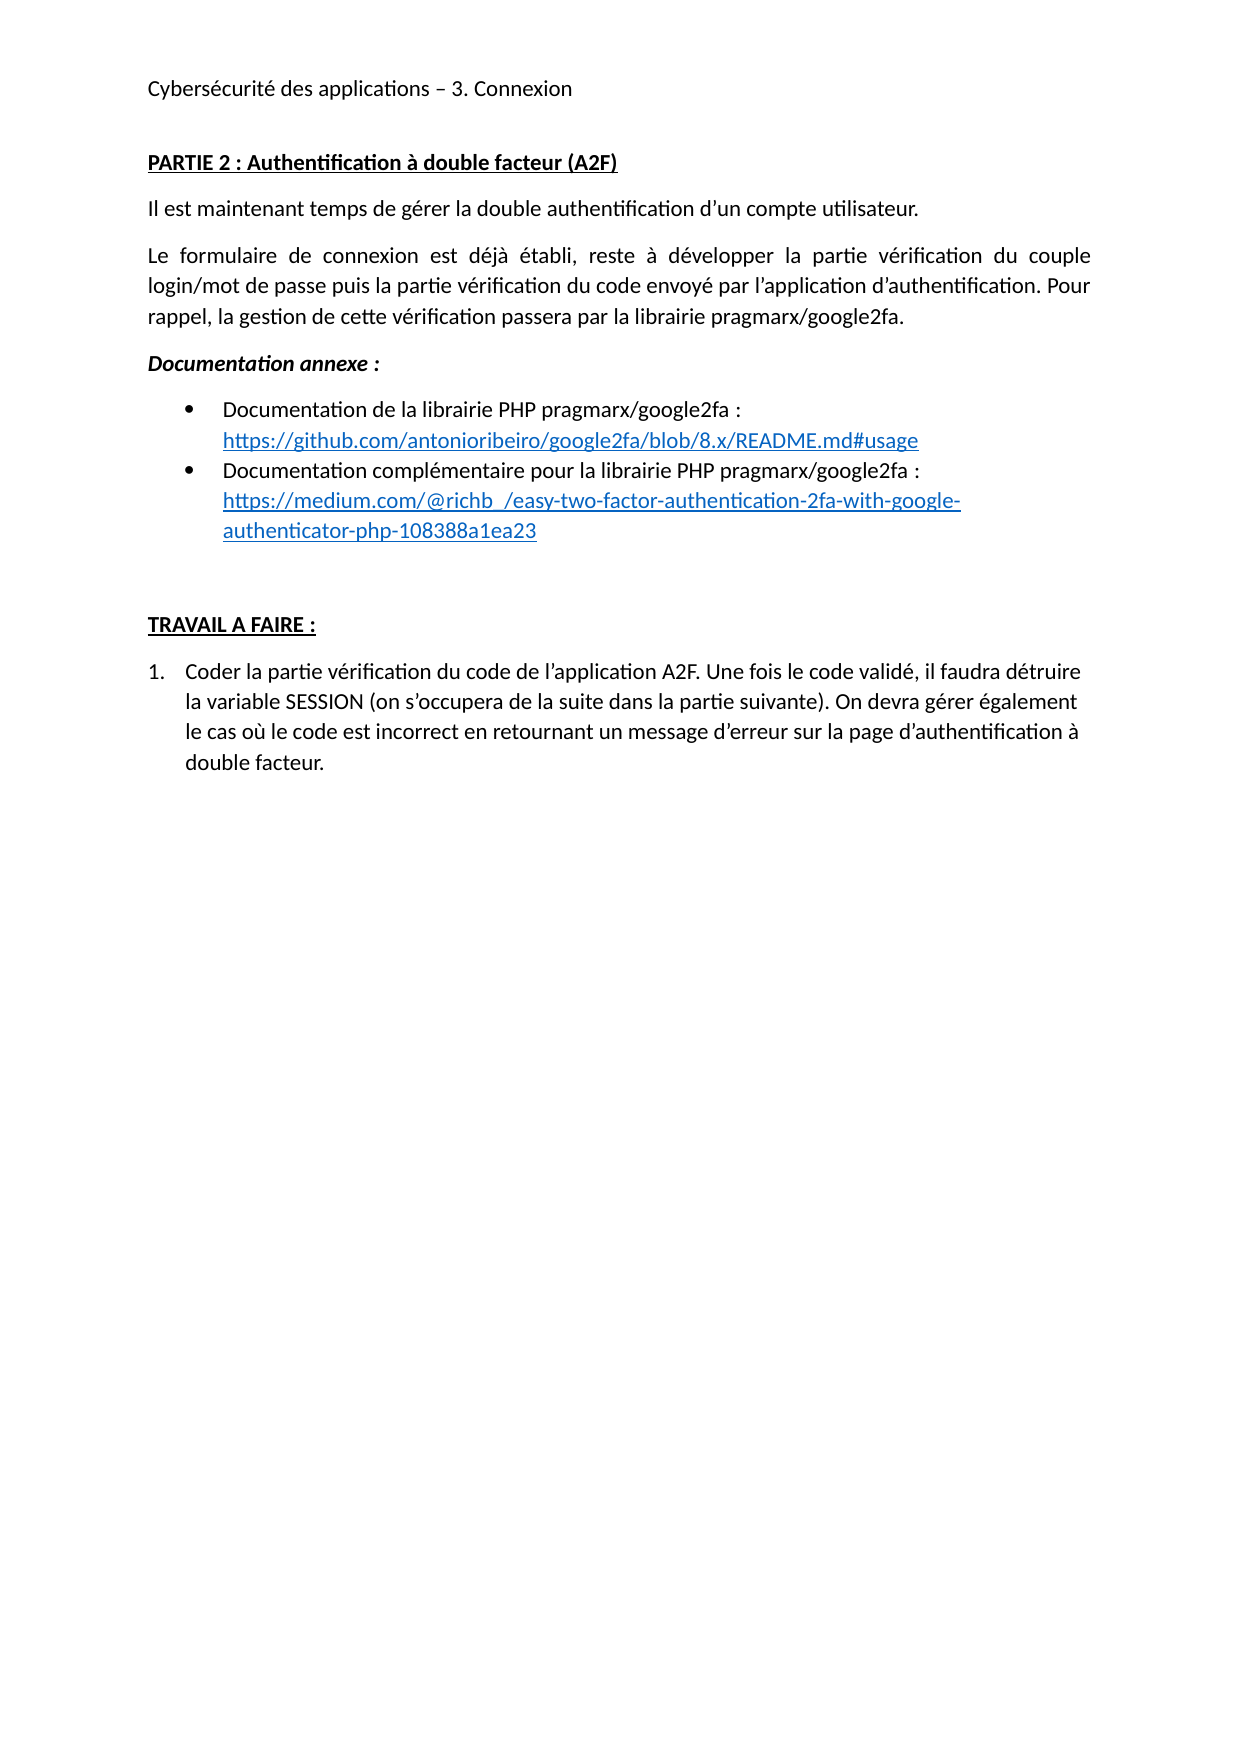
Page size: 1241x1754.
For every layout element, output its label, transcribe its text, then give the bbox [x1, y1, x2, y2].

text PARTIE 2 : Authentification à double facteur (A2F) [148, 148, 1093, 176]
list Documentation complémentaire pour la librairie PHP pragmarx/google2fa : https://medium.com/@richb_/easy-two-factor-authentication-2fa-with-google-authenticator-php-108388a1ea23 [185, 456, 1093, 544]
text Il est maintenant temps de gérer la double authentification d’un compte utilisateur. [148, 194, 1093, 222]
list Documentation de la librairie PHP pragmarx/google2fa : https://github.com/antonioribeiro/google2fa/blob/8.x/README.md#usage [185, 396, 1093, 454]
list Coder la partie vérification du code de l’application A2F. Une fois le code validé, il faudra détruire la variable SESSION (on s’occupera de la suite dans la partie suivante). On devra gérer également le cas où le code est incorrect en retournant un message d’erreur sur la page d’authentification à double facteur. [148, 657, 1093, 776]
text Documentation annexe : [148, 349, 1093, 377]
text Le formulaire de connexion est déjà établi, reste à développer la partie vérification du couple login/mot de passe puis la partie vérification du code envoyé par l’application d’authentification. Pour rappel, la gestion de cette vérification passera par la librairie pragmarx/google2fa. [148, 241, 1093, 330]
text TRAVAIL A FAIRE : [148, 610, 1093, 638]
